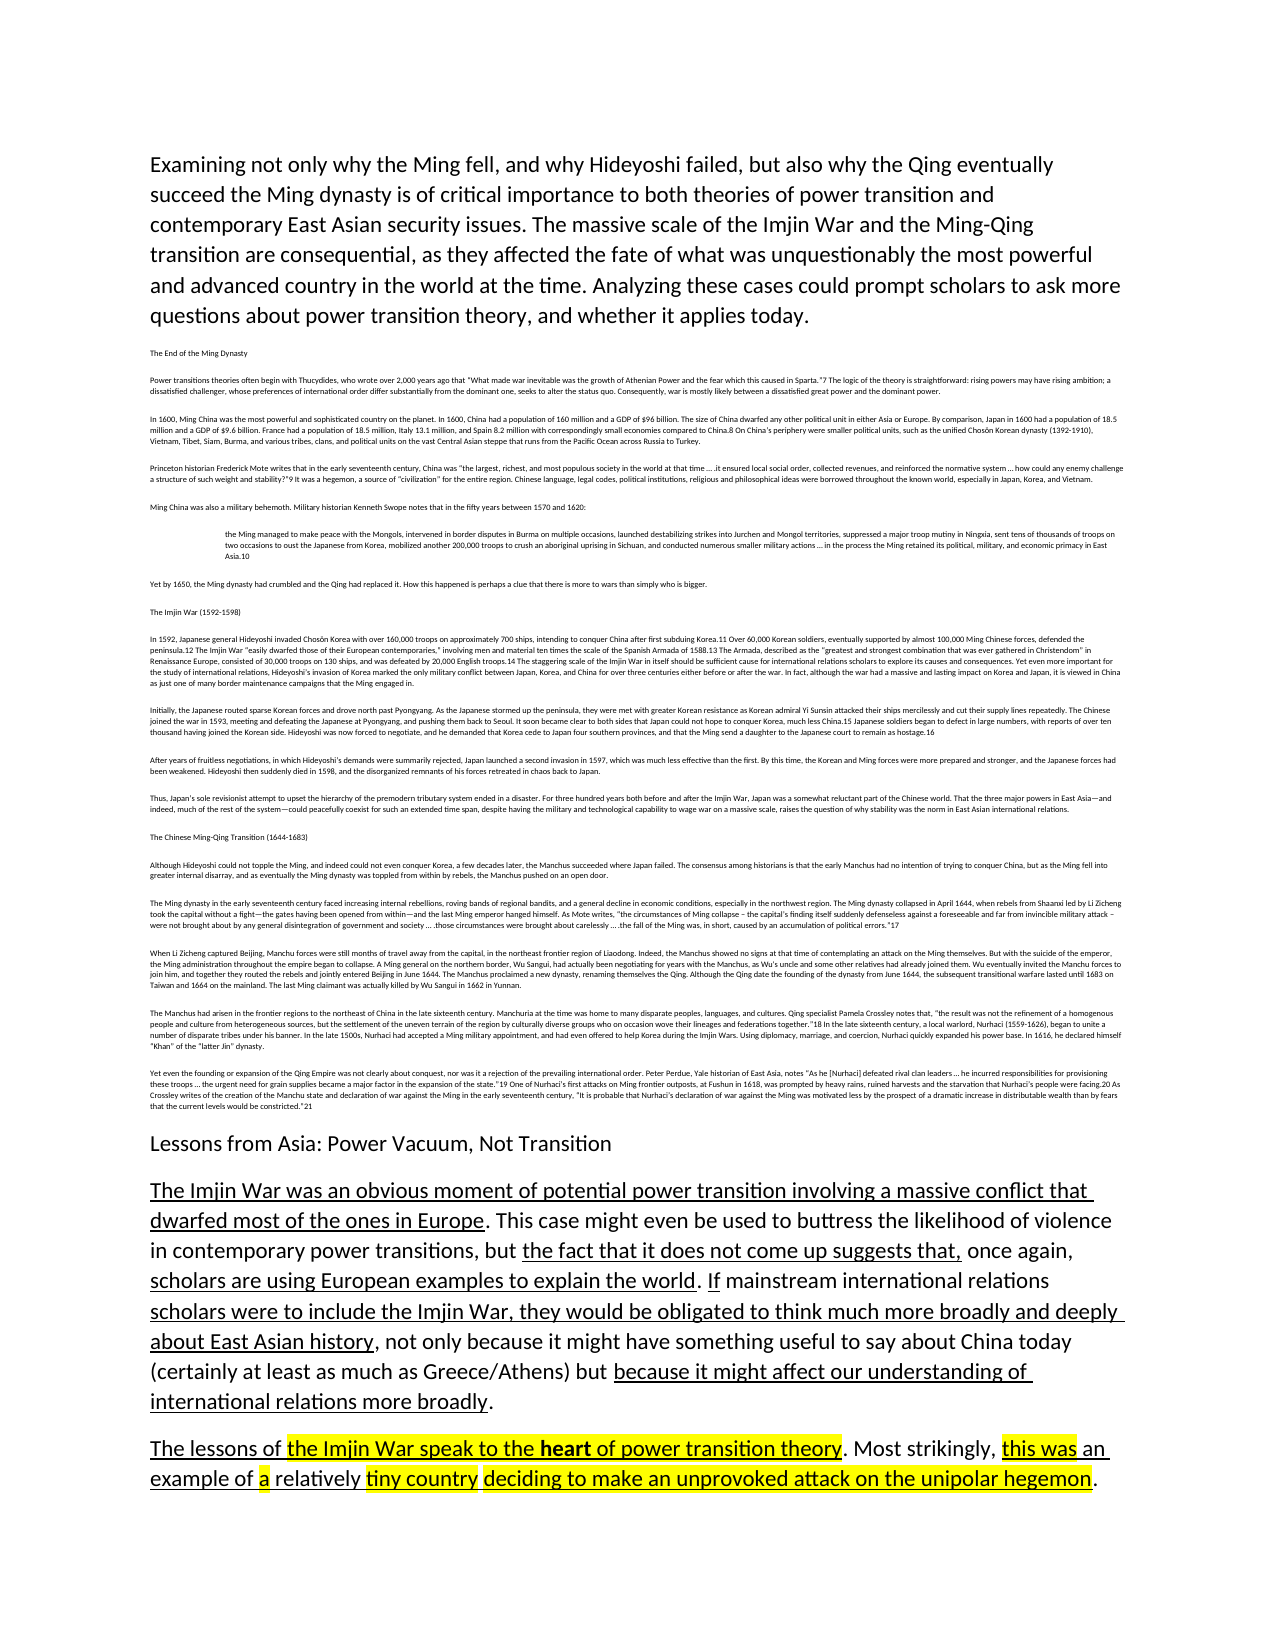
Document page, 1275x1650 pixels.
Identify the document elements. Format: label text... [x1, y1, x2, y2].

text Lessons from Asia: Power Vacuum, Not Transition [150, 1129, 1125, 1157]
text The Imjin War was an obvious moment of potential power transition involving a massive conflict that dwarfed most of the ones in Europe. This case might even be used to buttress the likelihood of violence in contemporary power transitions, but the fact that it does not come up suggests that, once again, scholars are using European examples to explain the world. If mainstream international relations scholars were to include the Imjin War, they would be obligated to think much more broadly and deeply about East Asian history, not only because it might have something useful to say about China today (certainly at least as much as Greece/Athens) but because it might affect our understanding of international relations more broadly. [150, 1322, 1125, 1416]
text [150, 1434, 1125, 1493]
text The Imjin War was an obvious moment of potential power transition involving a massive conflict that dwarfed most of the ones in Europe. This case might even be used to buttress the likelihood of violence in contemporary power transitions, but the fact that it does not come up suggests that, once again, scholars are using European examples to explain the world. If mainstream international relations scholars were to include the Imjin War, they would be obligated to think much more broadly and deeply about East Asian history, not only because it might have something useful to say about China today (certainly at least as much as Greece/Athens) but because it might affect our understanding of international relations more broadly. [150, 1176, 1125, 1321]
text Examining not only why the Ming fell, and why Hideyoshi failed, but also why the Qing eventually succeed the Ming dynasty is of critical importance to both theories of power transition and contemporary East Asian security issues. The massive scale of the Imjin War and the Ming-Qing transition are consequential, as they affected the fate of what was unquestionably the most powerful and advanced country in the world at the time. Analyzing these cases could prompt scholars to ask more questions about power transition theory, and whether it applies today. [150, 150, 1125, 329]
